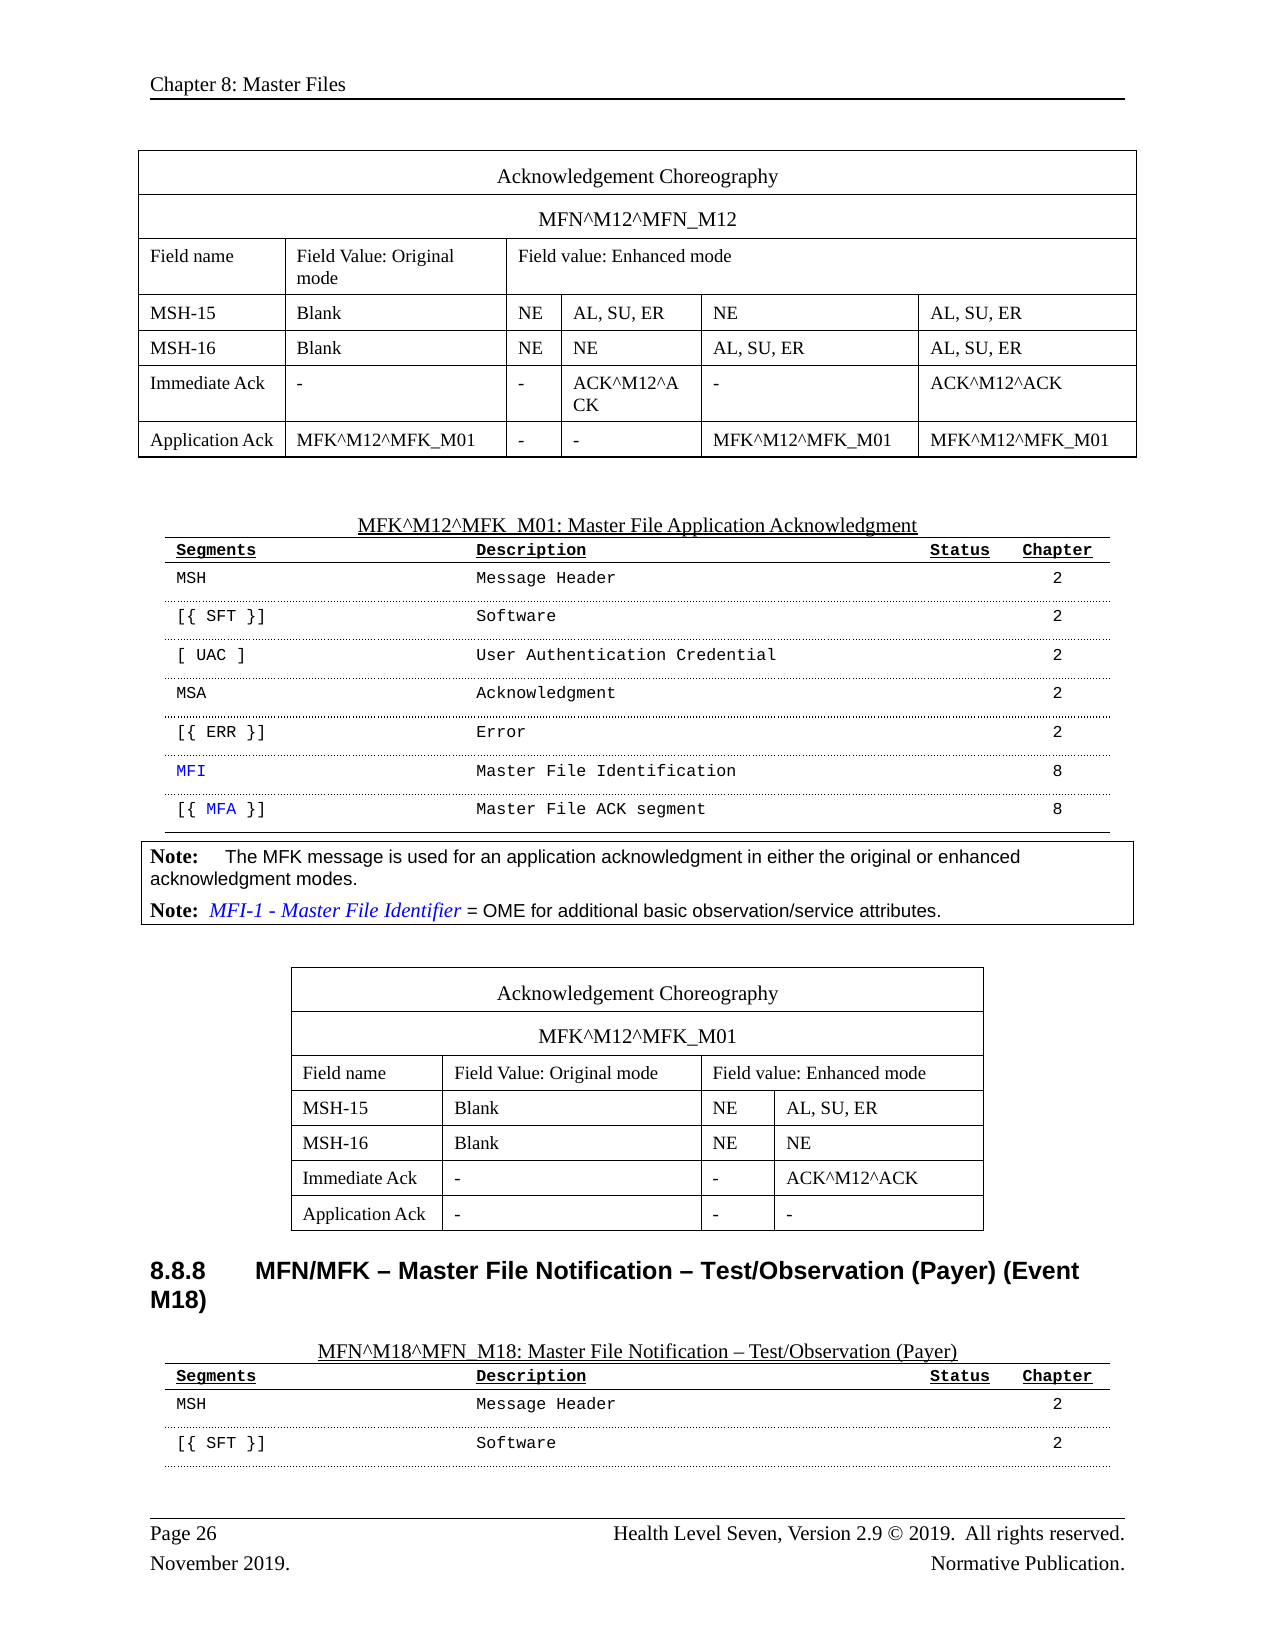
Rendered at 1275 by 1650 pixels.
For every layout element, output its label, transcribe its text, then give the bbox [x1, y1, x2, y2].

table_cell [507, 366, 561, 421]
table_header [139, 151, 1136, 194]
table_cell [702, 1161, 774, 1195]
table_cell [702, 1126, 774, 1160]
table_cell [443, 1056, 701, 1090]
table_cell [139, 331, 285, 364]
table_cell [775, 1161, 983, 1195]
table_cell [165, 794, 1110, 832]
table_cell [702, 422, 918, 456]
text Note: The MFK message is used for an application acknowledgment in either the original or enhanced acknowledgment modes. [142, 842, 1133, 889]
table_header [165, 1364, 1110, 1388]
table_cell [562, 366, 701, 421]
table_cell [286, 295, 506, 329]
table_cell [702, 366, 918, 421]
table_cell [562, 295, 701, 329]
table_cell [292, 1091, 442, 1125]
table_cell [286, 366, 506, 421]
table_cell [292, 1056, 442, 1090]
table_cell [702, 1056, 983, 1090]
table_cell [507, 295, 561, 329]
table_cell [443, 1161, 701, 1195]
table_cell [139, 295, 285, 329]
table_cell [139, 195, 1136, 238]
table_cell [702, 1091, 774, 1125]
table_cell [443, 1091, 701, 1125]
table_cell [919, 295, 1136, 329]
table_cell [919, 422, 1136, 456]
text MFK^M12^MFK_M01: Master File Application Acknowledgment [150, 513, 1125, 537]
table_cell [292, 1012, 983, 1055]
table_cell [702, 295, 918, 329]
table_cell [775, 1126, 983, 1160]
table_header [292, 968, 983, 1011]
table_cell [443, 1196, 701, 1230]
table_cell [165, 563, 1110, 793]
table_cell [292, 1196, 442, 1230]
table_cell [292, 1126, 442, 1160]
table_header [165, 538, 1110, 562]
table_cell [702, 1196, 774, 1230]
text Note: MFI-1 - Master File Identifier = OME for additional basic observation/service attributes. [142, 895, 1133, 924]
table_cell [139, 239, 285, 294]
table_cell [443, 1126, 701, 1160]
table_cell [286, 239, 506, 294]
subtitle MFN/MFK – Master File Notification – Test/Observation (Payer) (Event M18) [150, 1256, 1125, 1314]
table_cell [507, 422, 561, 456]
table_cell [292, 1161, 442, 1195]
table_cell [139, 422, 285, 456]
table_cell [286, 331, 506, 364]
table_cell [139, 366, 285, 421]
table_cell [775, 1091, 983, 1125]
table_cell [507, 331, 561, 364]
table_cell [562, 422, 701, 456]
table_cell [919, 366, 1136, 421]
text MFN^M18^MFN_M18: Master File Notification – Test/Observation (Payer) [150, 1339, 1125, 1363]
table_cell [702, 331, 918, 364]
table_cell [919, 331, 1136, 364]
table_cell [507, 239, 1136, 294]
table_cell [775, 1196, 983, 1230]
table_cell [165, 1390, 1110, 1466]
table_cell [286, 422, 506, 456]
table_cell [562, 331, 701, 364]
